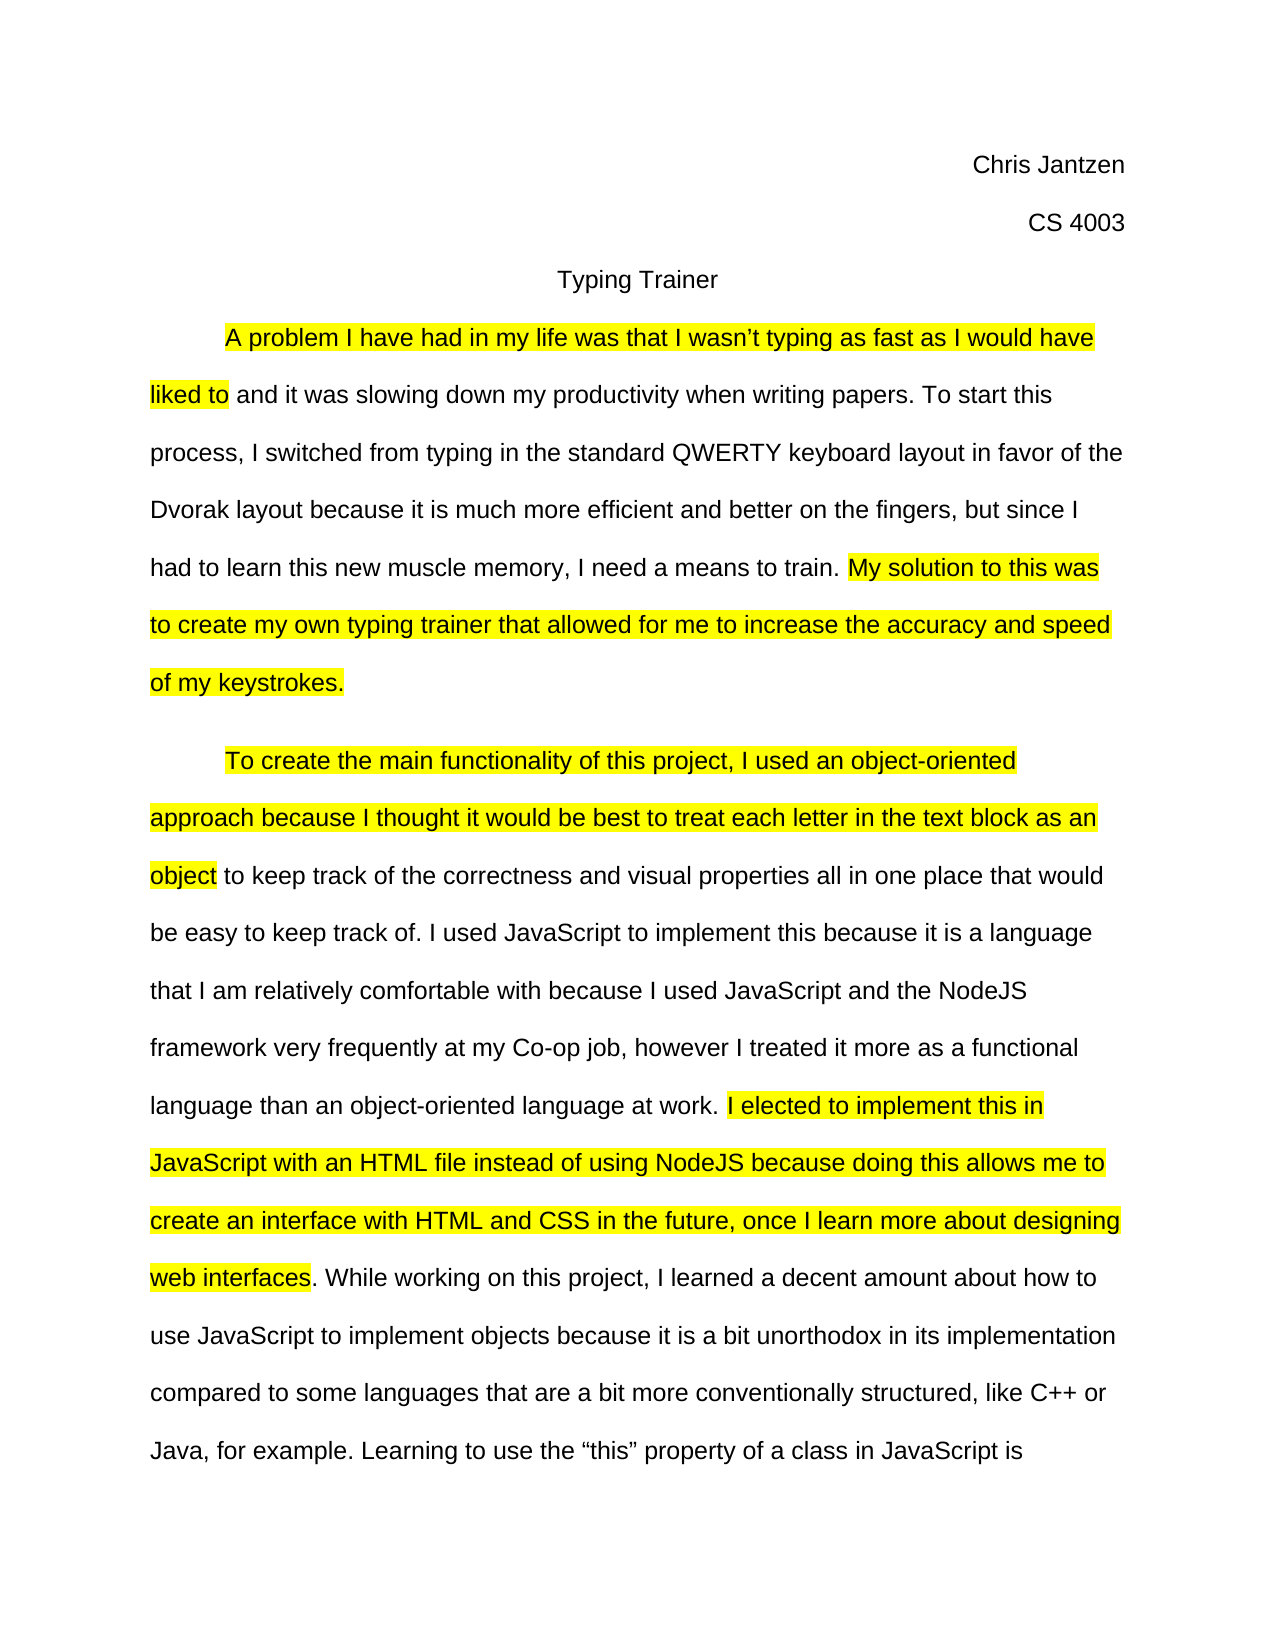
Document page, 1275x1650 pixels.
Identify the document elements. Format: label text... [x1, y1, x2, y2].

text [150, 746, 1125, 1464]
text Chris Jantzen [150, 150, 1125, 179]
text CS 4003 [150, 207, 1125, 236]
text Typing Trainer [150, 265, 1125, 294]
text A problem I have had in my life was that I wasn’t typing as fast as I would have liked to and it was slowing down my productivity when writing papers. To start this process, I switched from typing in the standard QWERTY keyboard layout in favor of the Dvorak layout because it is much more efficient and better on the fingers, but since I had to learn this new muscle memory, I need a means to train. My solution to this was to create my own typing trainer that allowed for me to increase the accuracy and speed of my keystrokes. [150, 322, 1125, 696]
